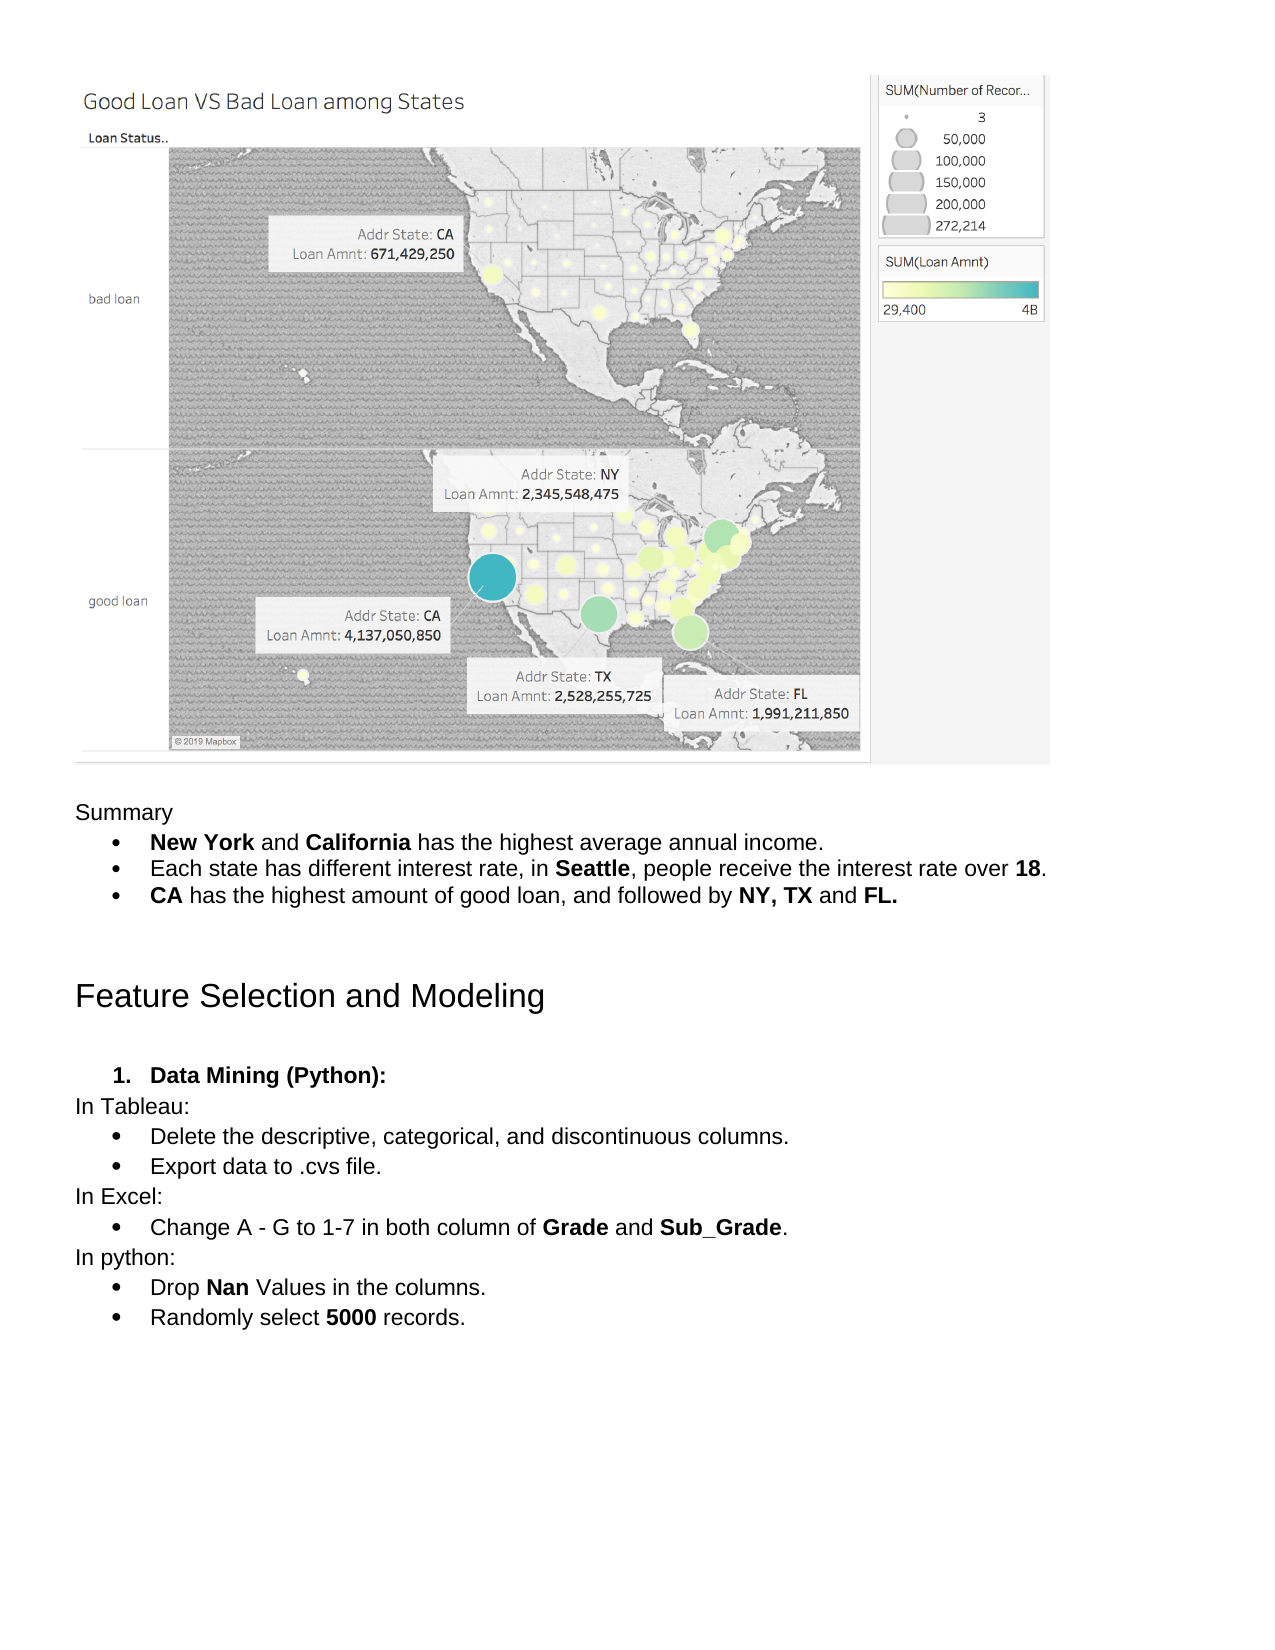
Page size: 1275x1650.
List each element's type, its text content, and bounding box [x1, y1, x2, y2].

list Drop Nan Values in the columns. [112, 1274, 1200, 1300]
list New York and California has the highest average annual income. [112, 829, 1200, 855]
list Delete the descriptive, categorical, and discontinuous columns. [112, 1123, 1200, 1149]
subtitle Feature Selection and Modeling [75, 976, 1200, 1014]
picture [75, 75, 1050, 765]
text Summary [75, 799, 1200, 825]
list CA has the highest amount of good loan, and followed by NY, TX and FL. [112, 882, 1200, 908]
list Randomly select 5000 records. [112, 1304, 1200, 1331]
list Data Mining (Python): [112, 1062, 1200, 1089]
text In python: [75, 1244, 1200, 1270]
list Change A - G to 1-7 in both column of Grade and Sub_Grade. [112, 1213, 1200, 1240]
text In Tableau: [75, 1093, 1200, 1119]
list Export data to .cvs file. [112, 1153, 1200, 1179]
text In Excel: [75, 1183, 1200, 1210]
list Each state has different interest rate, in Seattle, people receive the interest rate over 18. [112, 855, 1200, 882]
